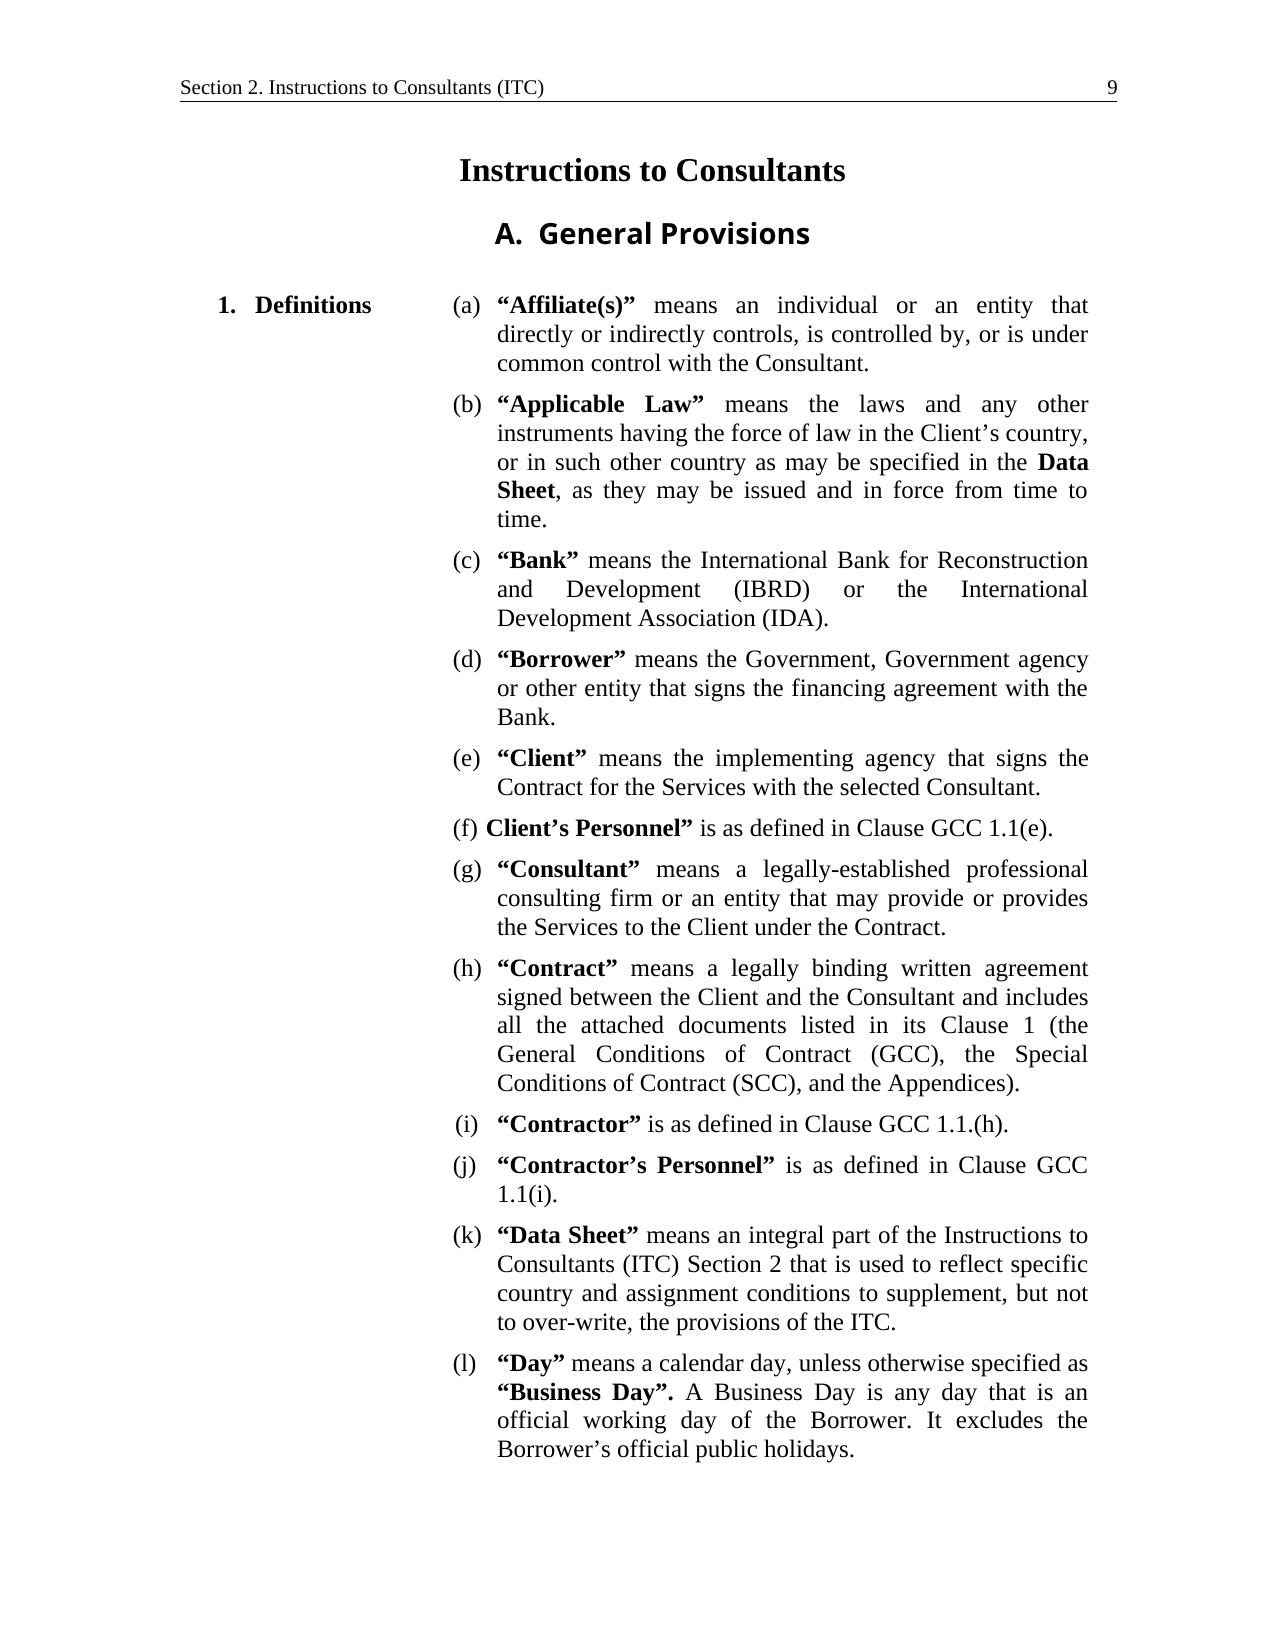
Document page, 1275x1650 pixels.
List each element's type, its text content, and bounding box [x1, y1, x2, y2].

subtitle A. General Provisions [180, 213, 1125, 253]
table_header Definitions [168, 278, 387, 1476]
text Instructions to Consultants [180, 150, 1125, 188]
